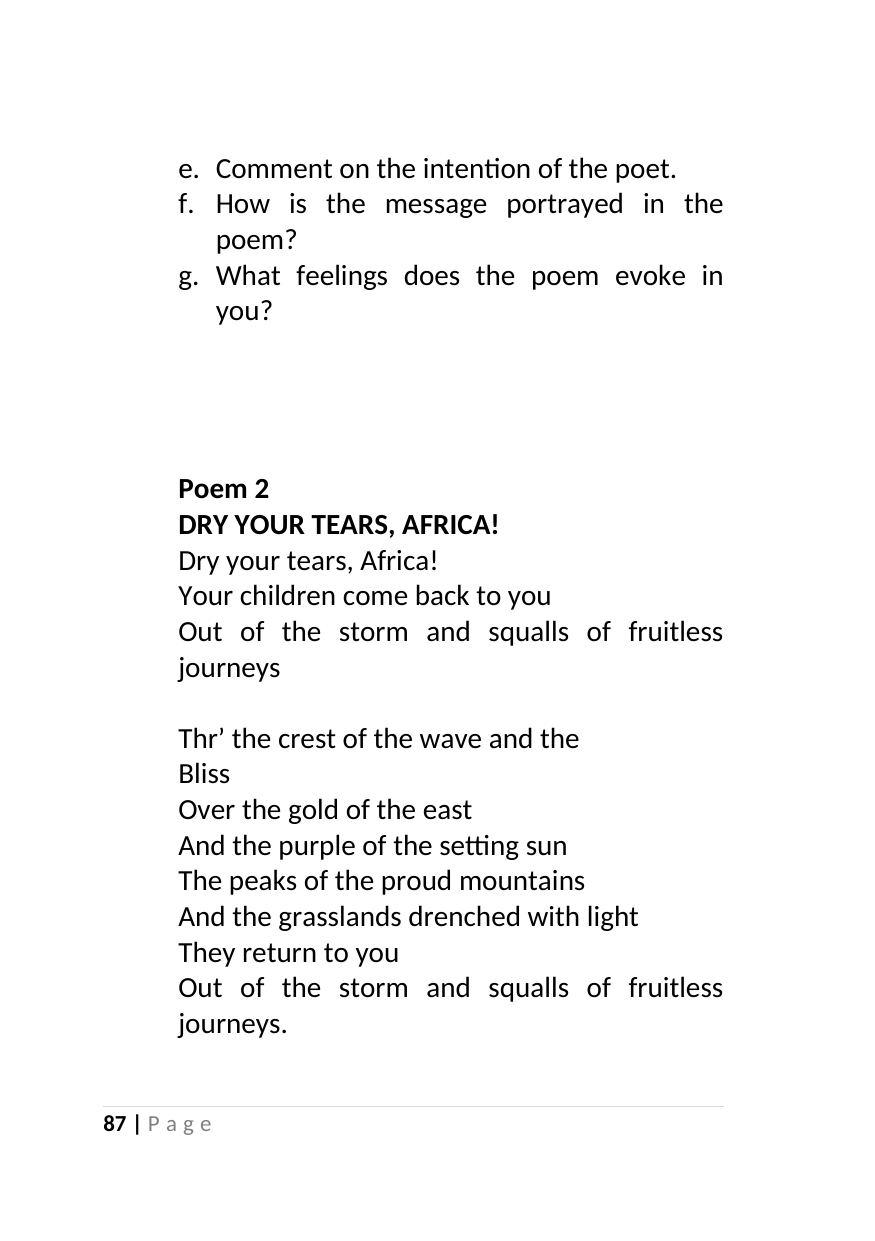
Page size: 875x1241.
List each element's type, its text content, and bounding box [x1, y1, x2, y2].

text Your children come back to you [178, 577, 724, 613]
list What feelings does the poem evoke in you? [178, 257, 724, 328]
list Comment on the intention of the poet. [178, 150, 724, 186]
text Over the gold of the east [178, 791, 724, 827]
text Thr’ the crest of the wave and the [178, 720, 724, 756]
list How is the message portrayed in the poem? [178, 186, 724, 257]
text They return to you [178, 934, 724, 969]
text Out of the storm and squalls of fruitless journeys [178, 613, 724, 684]
text DRY YOUR TEARS, AFRICA! [178, 506, 724, 542]
text And the grasslands drenched with light [178, 898, 724, 934]
text Out of the storm and squalls of fruitless journeys. [178, 969, 724, 1041]
text And the purple of the setting sun [178, 827, 724, 862]
text The peaks of the proud mountains [178, 862, 724, 898]
text Poem 2 [178, 471, 724, 506]
text Bliss [178, 756, 724, 791]
text Dry your tears, Africa! [178, 542, 724, 577]
